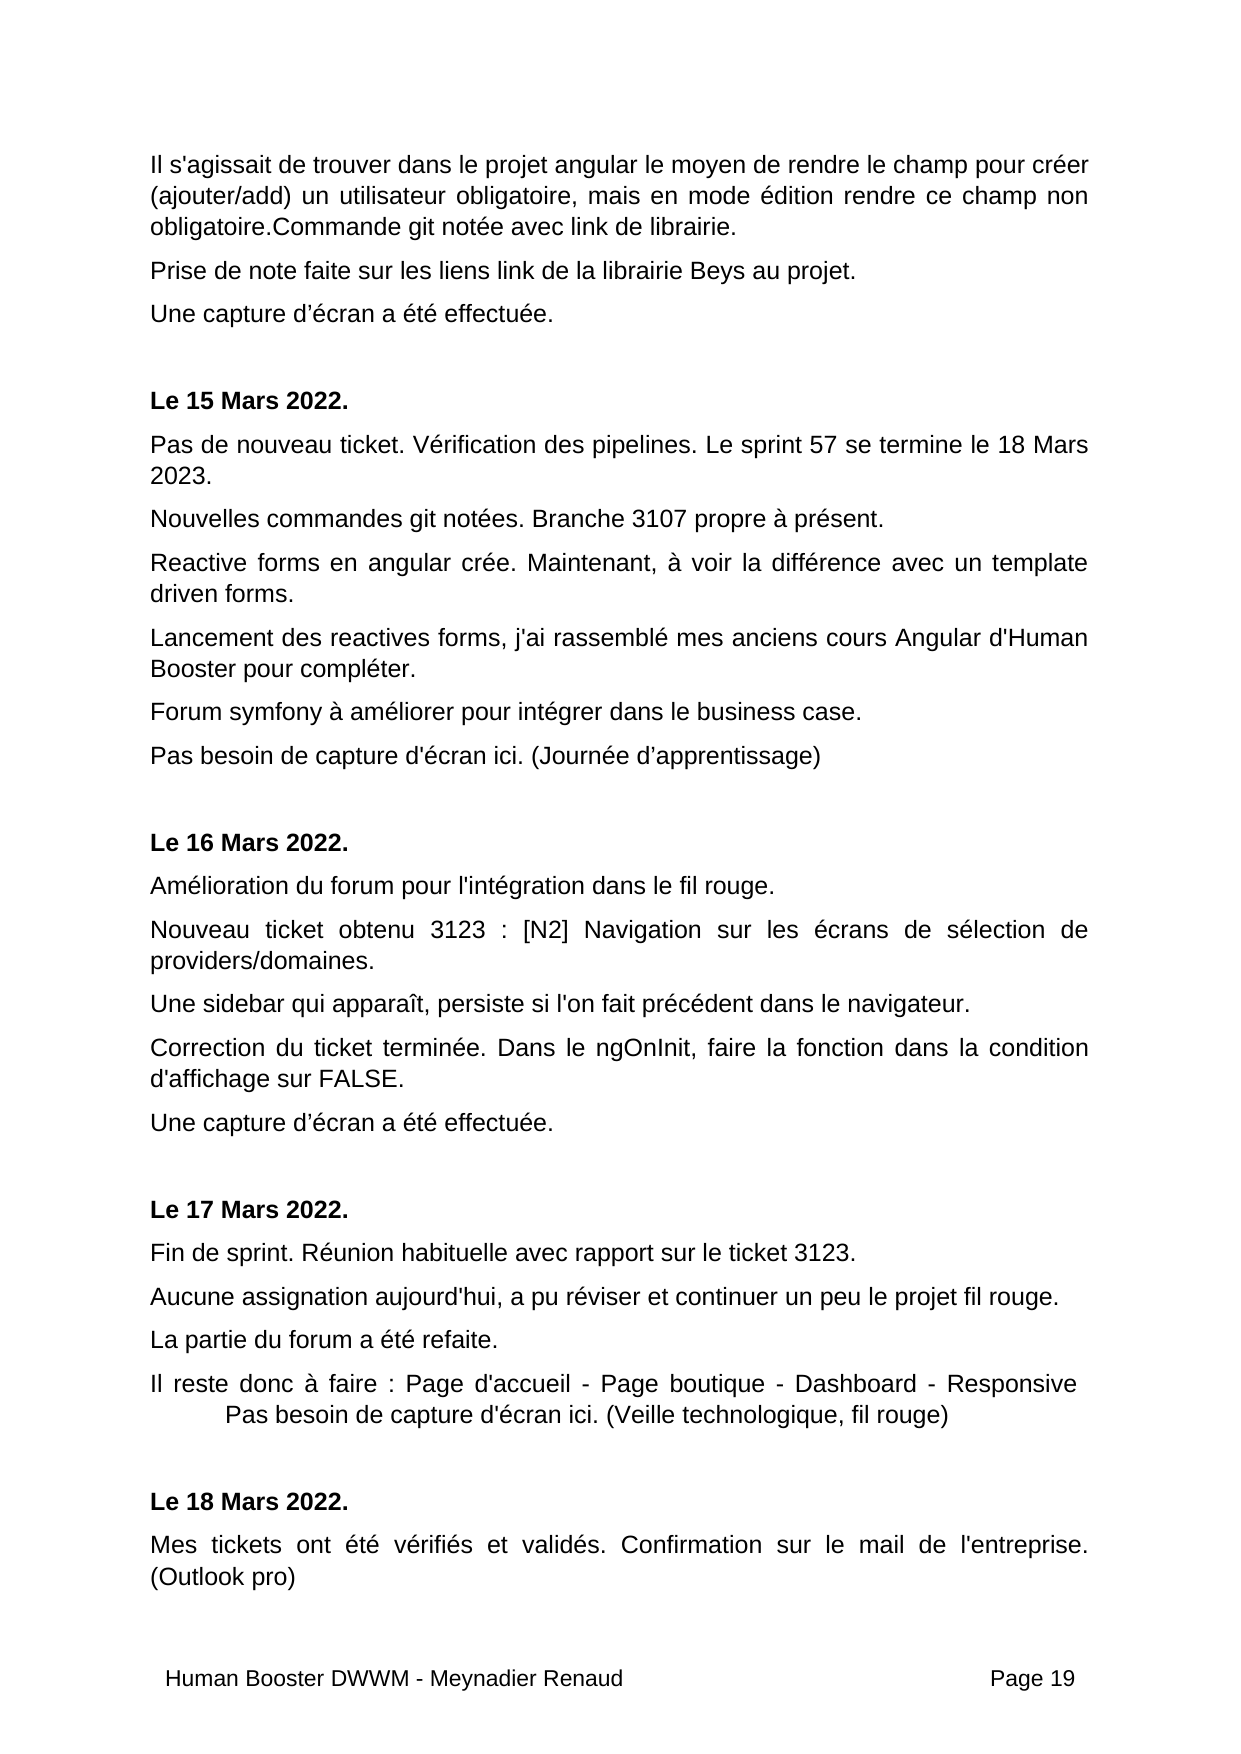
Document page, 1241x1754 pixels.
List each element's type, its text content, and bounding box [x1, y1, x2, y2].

text La partie du forum a été refaite. [150, 1325, 1090, 1354]
text Le 16 Mars 2022. [150, 828, 1090, 856]
text Pas besoin de capture d'écran ici. (Journée d’apprentissage) [150, 741, 1090, 769]
text Aucune assignation aujourd'hui, a pu réviser et continuer un peu le projet fil rouge. [150, 1282, 1090, 1310]
text Une capture d’écran a été effectuée. [150, 299, 1090, 328]
text Il reste donc à faire : Page d'accueil - Page boutique - Dashboard - Responsive Pas besoin de capture d'écran ici. (Veille technologique, fil rouge) [150, 1369, 1090, 1428]
text Une capture d’écran a été effectuée. [150, 1107, 1090, 1136]
text Nouvelles commandes git notées. Branche 3107 propre à présent. [150, 504, 1090, 533]
text Nouveau ticket obtenu 3123 : [N2] Navigation sur les écrans de sélection de providers/domaines. [150, 915, 1090, 974]
text Forum symfony à améliorer pour intégrer dans le business case. [150, 697, 1090, 726]
text Fin de sprint. Réunion habituelle avec rapport sur le ticket 3123. [150, 1238, 1090, 1267]
text Reactive forms en angular crée. Maintenant, à voir la différence avec un template driven forms. [150, 548, 1090, 608]
text Le 15 Mars 2022. [150, 386, 1090, 415]
text Une sidebar qui apparaît, persiste si l'on fait précédent dans le navigateur. [150, 989, 1090, 1018]
text Le 18 Mars 2022. [150, 1487, 1090, 1516]
text Mes tickets ont été vérifiés et validés. Confirmation sur le mail de l'entreprise. (Outlook pro) [150, 1530, 1090, 1590]
text Il s'agissait de trouver dans le projet angular le moyen de rendre le champ pour créer (ajouter/add) un utilisateur obligatoire, mais en mode édition rendre ce champ non obligatoire.Commande git notée avec link de librairie. [150, 150, 1090, 241]
text Lancement des reactives forms, j'ai rassemblé mes anciens cours Angular d'Human Booster pour compléter. [150, 622, 1090, 682]
text Prise de note faite sur les liens link de la librairie Beys au projet. [150, 256, 1090, 284]
text Le 17 Mars 2022. [150, 1194, 1090, 1223]
text Correction du ticket terminée. Dans le ngOnInit, faire la fonction dans la condition d'affichage sur FALSE. [150, 1033, 1090, 1093]
text Pas de nouveau ticket. Vérification des pipelines. Le sprint 57 se termine le 18 Mars 2023. [150, 430, 1090, 489]
text Amélioration du forum pour l'intégration dans le fil rouge. [150, 871, 1090, 900]
